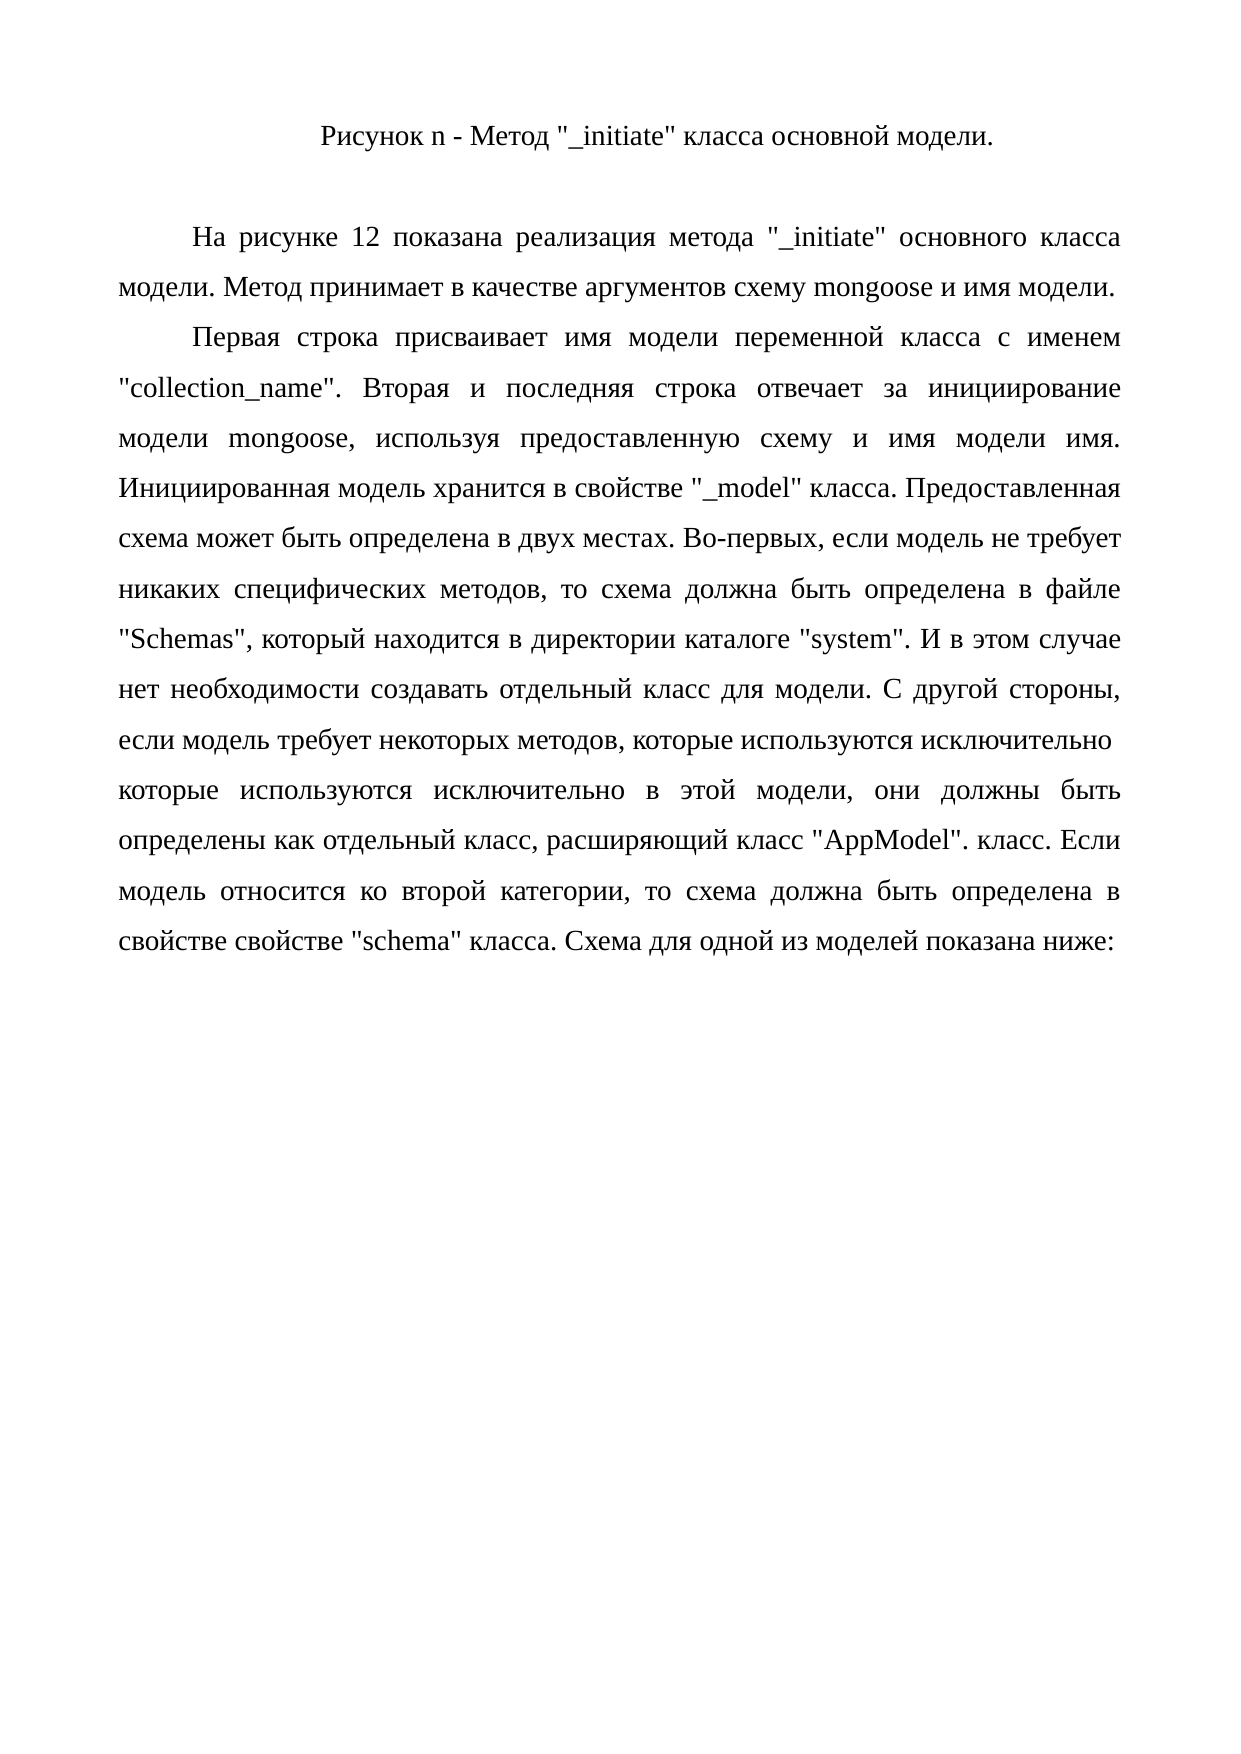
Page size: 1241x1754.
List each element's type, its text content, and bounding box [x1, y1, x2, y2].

text Рисунок n - Метод "_initiate" класса основной модели. [118, 118, 1122, 152]
text На рисунке 12 показана реализация метода "_initiate" основного класса модели. Метод принимает в качестве аргументов схему mongoose и имя модели. [118, 219, 1122, 303]
text которые используются исключительно в этой модели, они должны быть определены как отдельный класс, расширяющий класс "AppModel". класс. Если модель относится ко второй категории, то схема должна быть определена в свойстве свойстве "schema" класса. Схема для одной из моделей показана ниже: [118, 772, 1122, 957]
text Первая строка присваивает имя модели переменной класса с именем "collection_name". Вторая и последняя строка отвечает за инициирование модели mongoose, используя предоставленную схему и имя модели имя. Инициированная модель хранится в свойстве "_model" класса. Предоставленная схема может быть определена в двух местах. Во-первых, если модель не требует никаких специфических методов, то схема должна быть определена в файле "Schemas", который находится в директории каталоге "system". И в этом случае нет необходимости создавать отдельный класс для модели. С другой стороны, если модель требует некоторых методов, которые используются исключительно [118, 319, 1122, 755]
